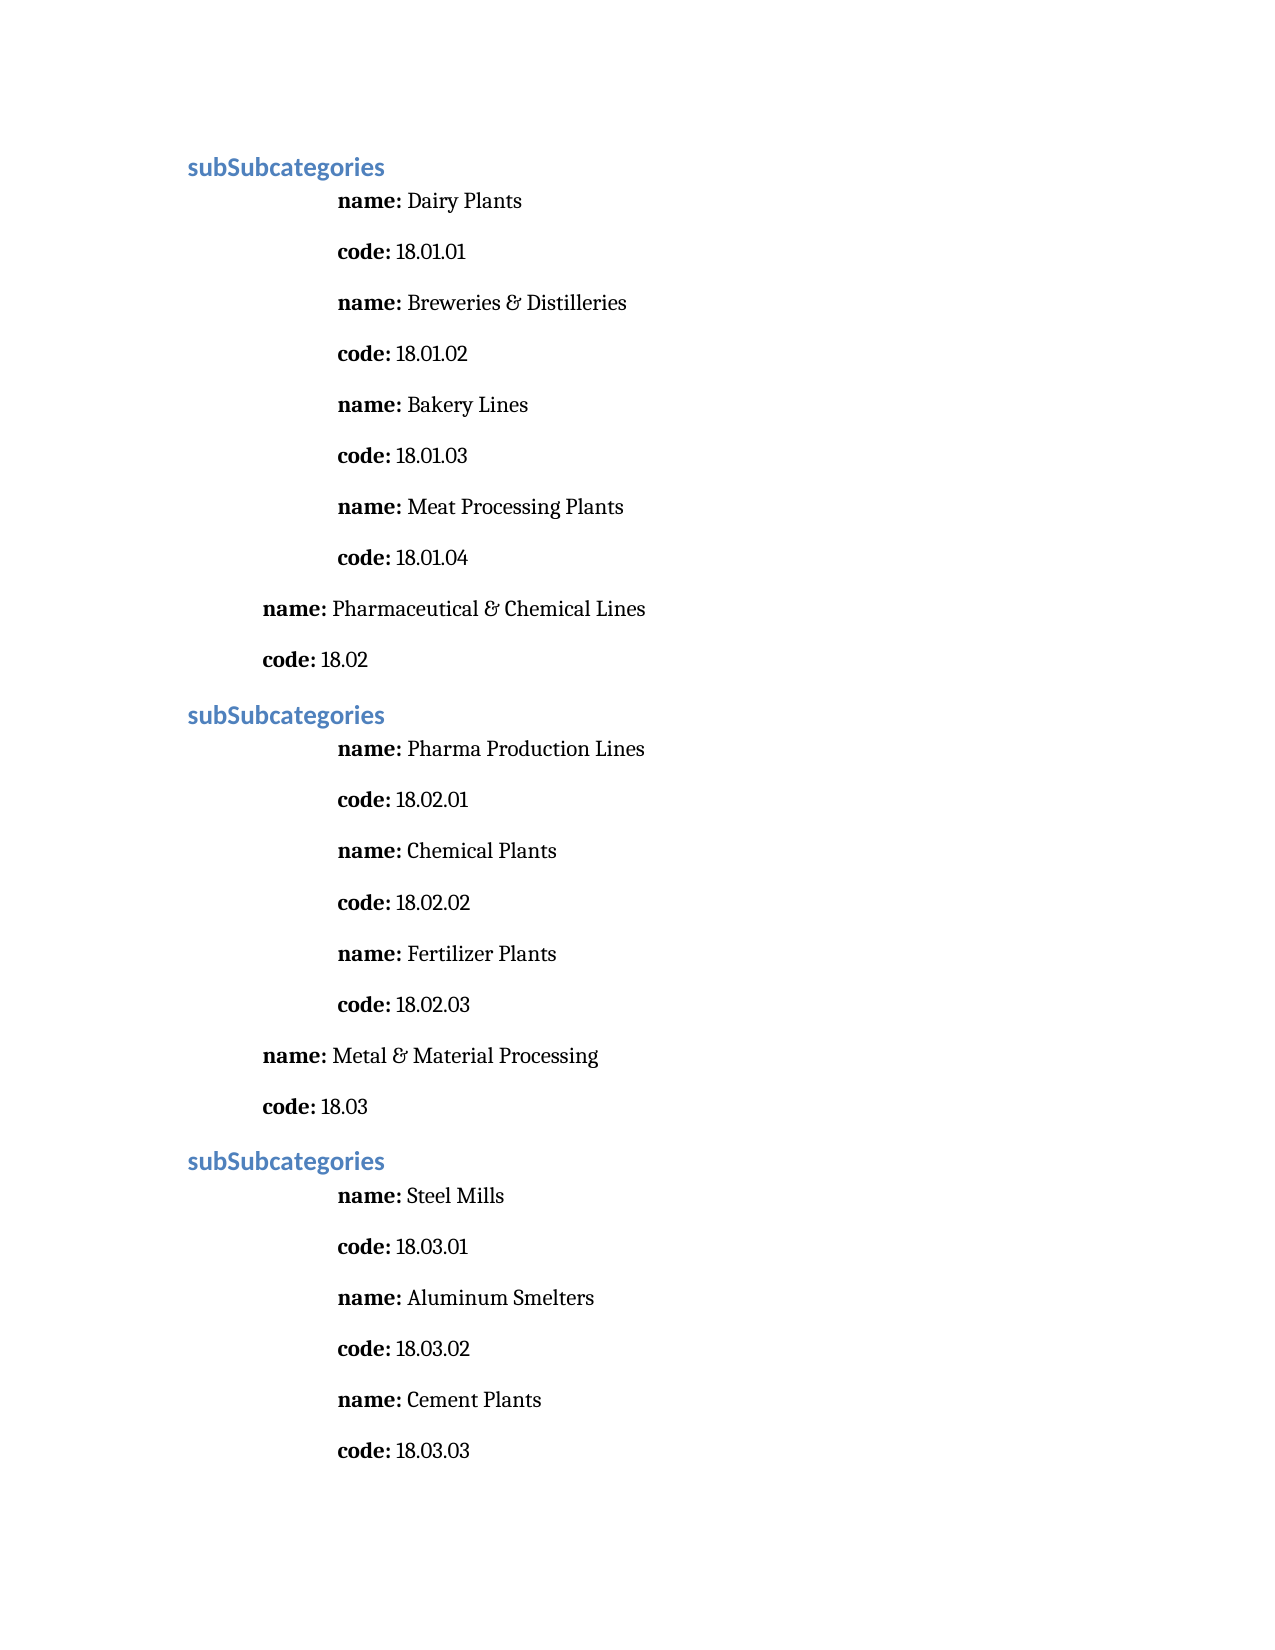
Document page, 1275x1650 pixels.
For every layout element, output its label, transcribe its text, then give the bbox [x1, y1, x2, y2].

text name: Pharmaceutical & Chemical Lines [262, 596, 1087, 623]
text code: 18.03.01 [337, 1233, 1087, 1260]
text code: 18.02.03 [337, 991, 1087, 1018]
text name: Meat Processing Plants [337, 494, 1087, 521]
text code: 18.03.02 [337, 1336, 1087, 1362]
text name: Pharma Production Lines [337, 736, 1087, 763]
text name: Aluminum Smelters [337, 1284, 1087, 1311]
text code: 18.01.01 [337, 239, 1087, 265]
text code: 18.02 [262, 647, 1087, 674]
text name: Breweries & Distilleries [337, 290, 1087, 316]
text code: 18.03 [262, 1093, 1087, 1120]
text code: 18.01.04 [337, 545, 1087, 572]
text name: Steel Mills [337, 1182, 1087, 1209]
text name: Cement Plants [337, 1387, 1087, 1413]
text name: Metal & Material Processing [262, 1042, 1087, 1069]
text code: 18.02.01 [337, 787, 1087, 814]
text code: 18.03.03 [337, 1438, 1087, 1464]
text code: 18.02.02 [337, 889, 1087, 916]
text name: Dairy Plants [337, 188, 1087, 214]
subtitle subSubcategories [187, 698, 1087, 731]
text name: Bakery Lines [337, 392, 1087, 418]
text code: 18.01.02 [337, 341, 1087, 367]
subtitle subSubcategories [187, 150, 1087, 183]
subtitle subSubcategories [187, 1144, 1087, 1178]
text name: Chemical Plants [337, 838, 1087, 865]
text code: 18.01.03 [337, 443, 1087, 469]
text name: Fertilizer Plants [337, 940, 1087, 967]
